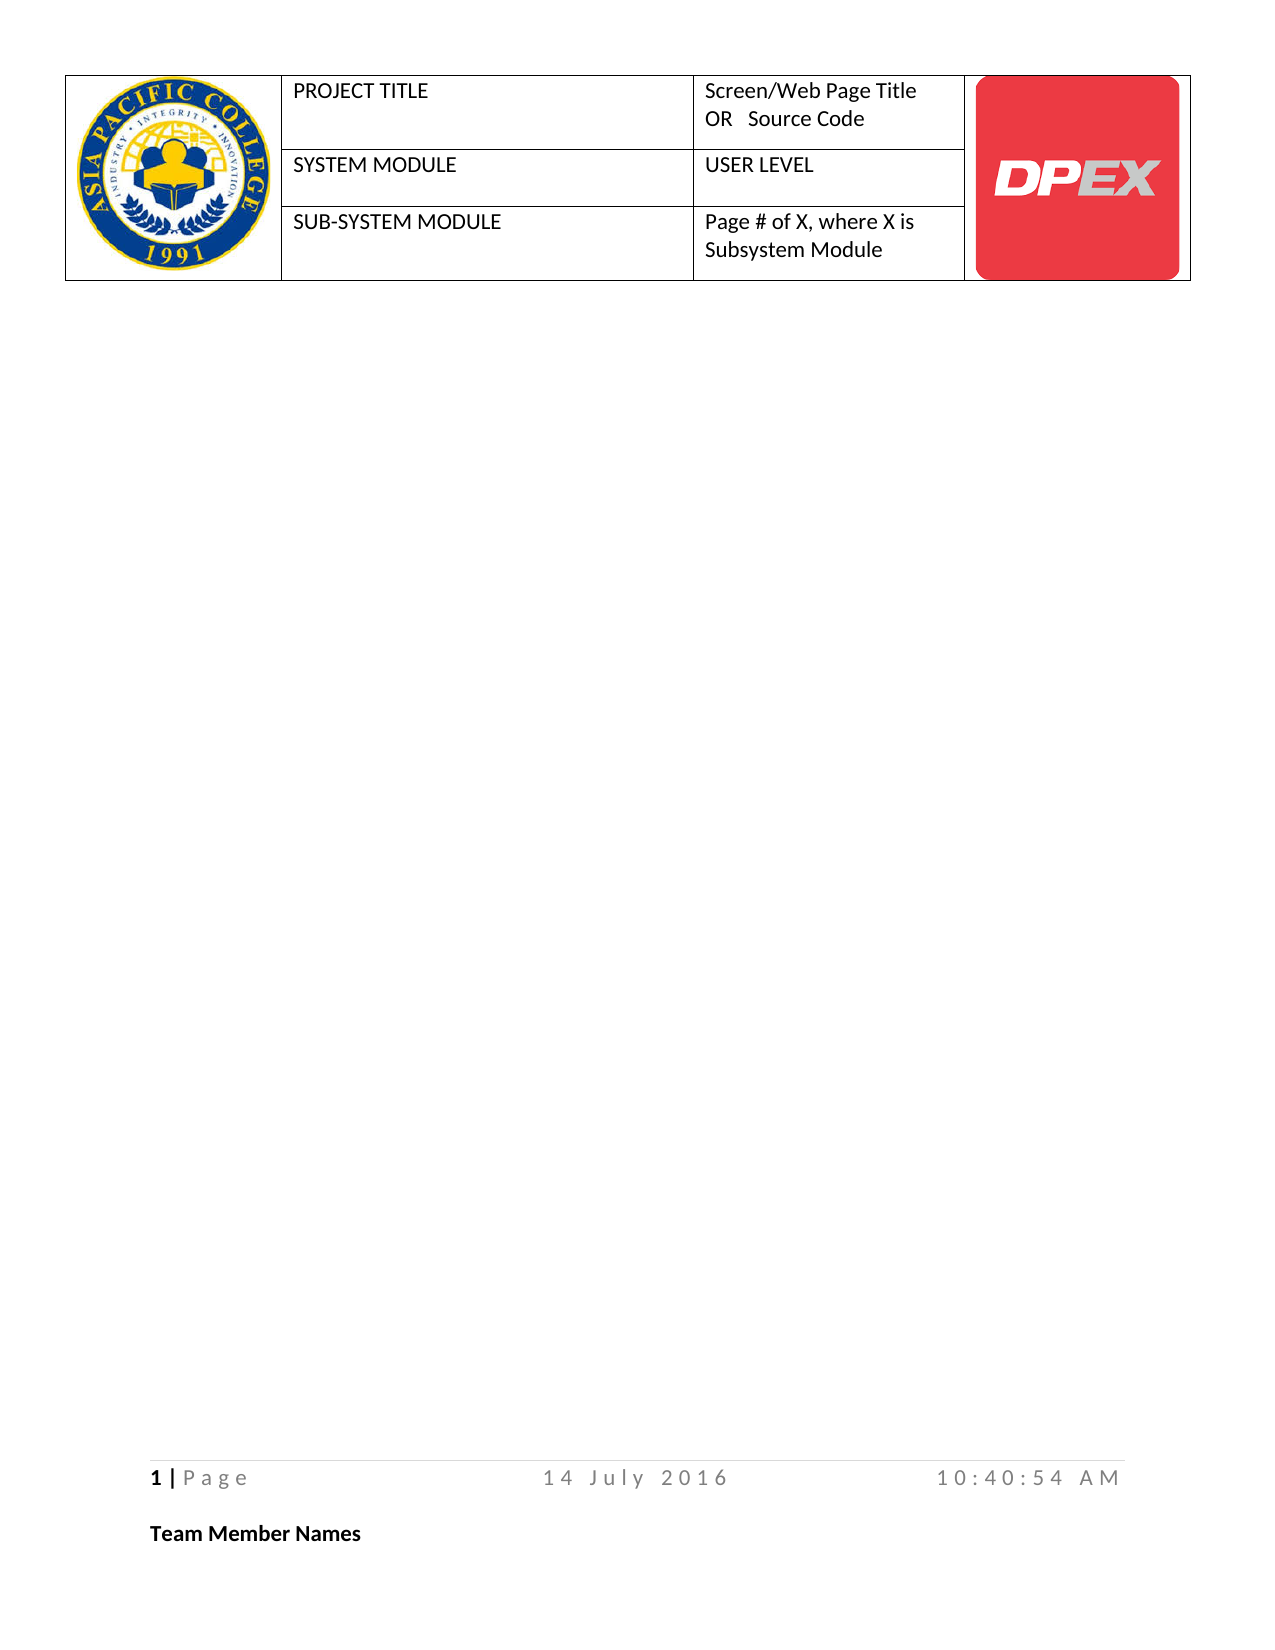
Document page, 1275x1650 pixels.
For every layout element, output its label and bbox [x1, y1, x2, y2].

picture [975, 76, 1180, 280]
picture [76, 76, 271, 271]
